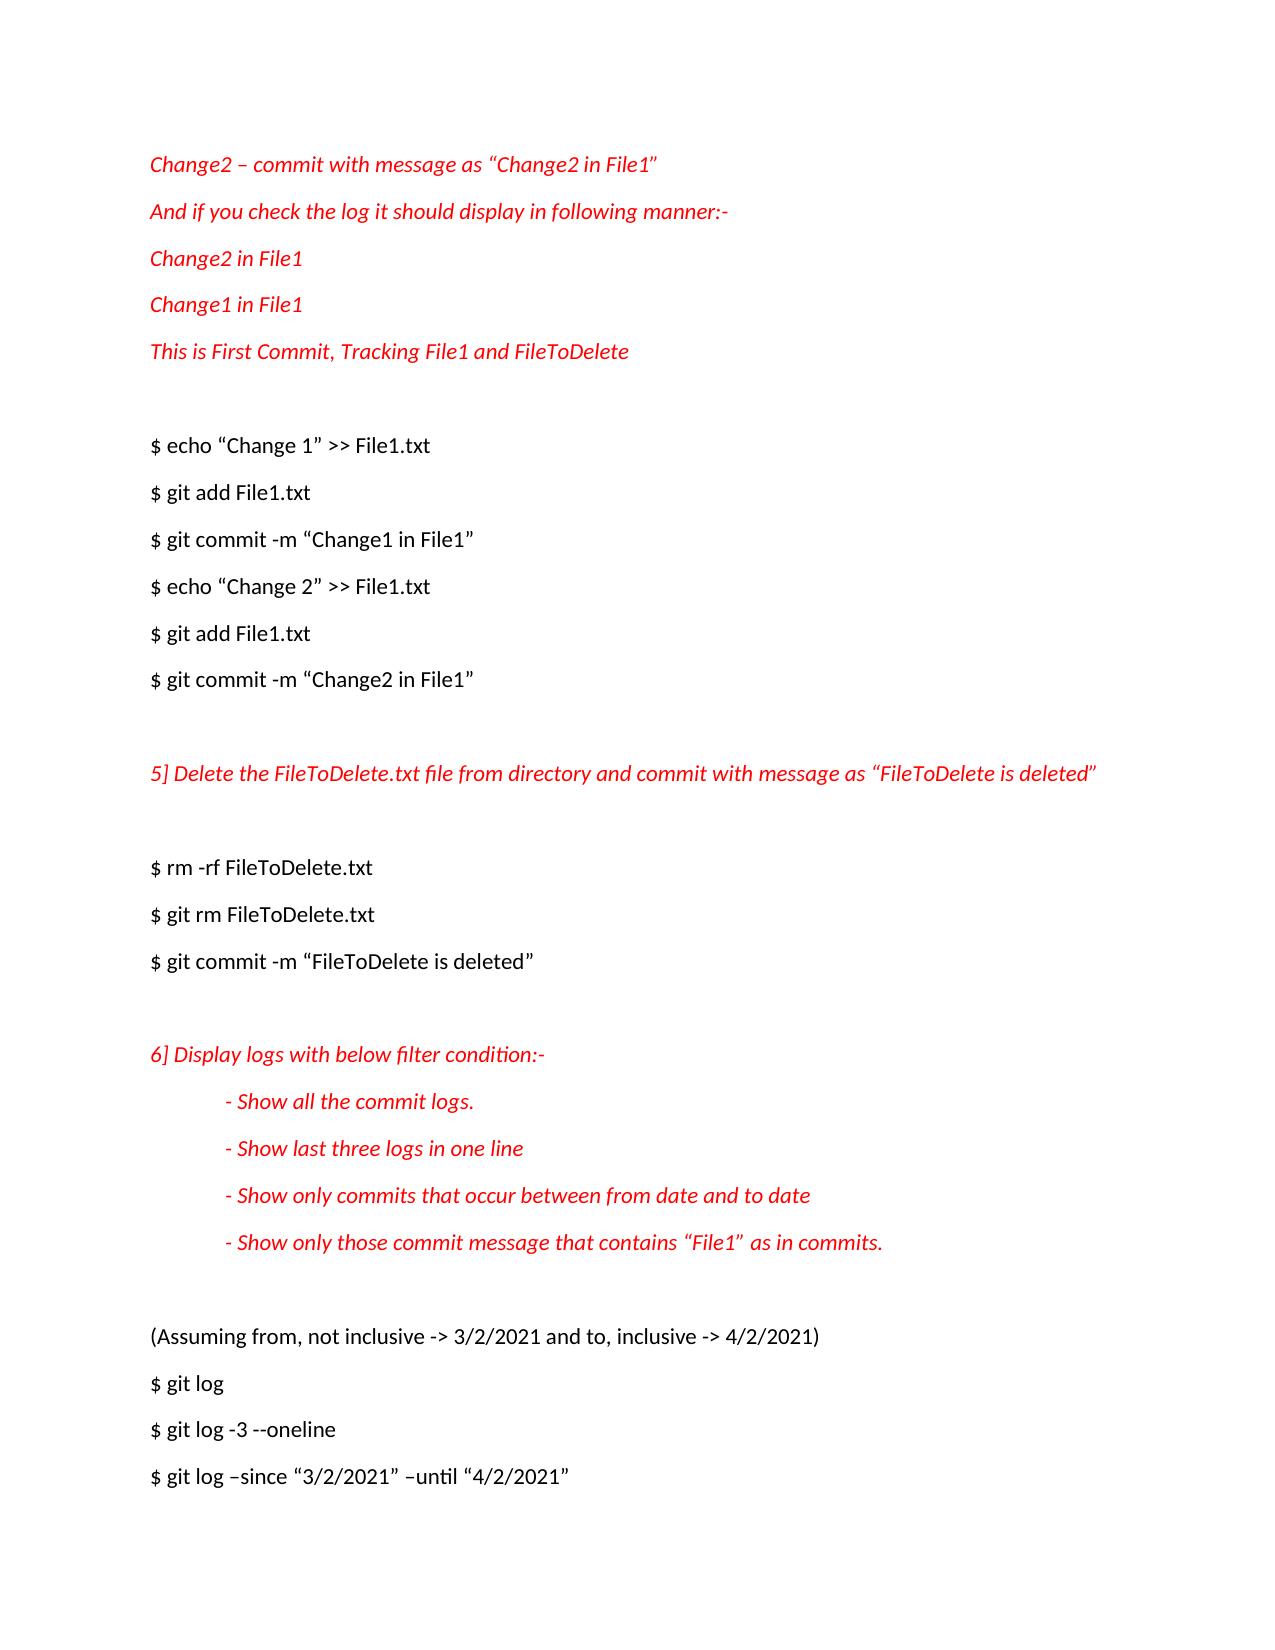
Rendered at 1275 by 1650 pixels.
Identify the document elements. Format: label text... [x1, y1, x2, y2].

text $ git rm FileToDelete.txt [150, 900, 1125, 928]
text Change1 in File1 [150, 291, 1125, 319]
text - Show last three logs in one line [150, 1134, 1125, 1162]
text 5] Delete the FileToDelete.txt file from directory and commit with message as “FileToDelete is deleted” [150, 759, 1125, 787]
text Change2 in File1 [150, 244, 1125, 272]
text $ echo “Change 2” >> File1.txt [150, 572, 1125, 600]
text $ git commit -m “Change2 in File1” [150, 666, 1125, 694]
text $ git add File1.txt [150, 619, 1125, 647]
text $ git add File1.txt [150, 478, 1125, 506]
text - Show all the commit logs. [150, 1087, 1125, 1116]
text And if you check the log it should display in following manner:- [150, 197, 1125, 225]
text $ git log [150, 1369, 1125, 1397]
text Change2 – commit with message as “Change2 in File1” [150, 150, 1125, 178]
text $ echo “Change 1” >> File1.txt [150, 431, 1125, 459]
text $ git log –since “3/2/2021” –until “4/2/2021” [150, 1462, 1125, 1491]
text $ git commit -m “FileToDelete is deleted” [150, 947, 1125, 975]
text $ rm -rf FileToDelete.txt [150, 853, 1125, 881]
text 6] Display logs with below filter condition:- [150, 1041, 1125, 1069]
text (Assuming from, not inclusive -> 3/2/2021 and to, inclusive -> 4/2/2021) [150, 1322, 1125, 1350]
text - Show only those commit message that contains “File1” as in commits. [150, 1228, 1125, 1256]
text $ git log -3 --oneline [150, 1416, 1125, 1444]
text $ git commit -m “Change1 in File1” [150, 525, 1125, 553]
text - Show only commits that occur between from date and to date [150, 1181, 1125, 1209]
text This is First Commit, Tracking File1 and FileToDelete [150, 337, 1125, 366]
